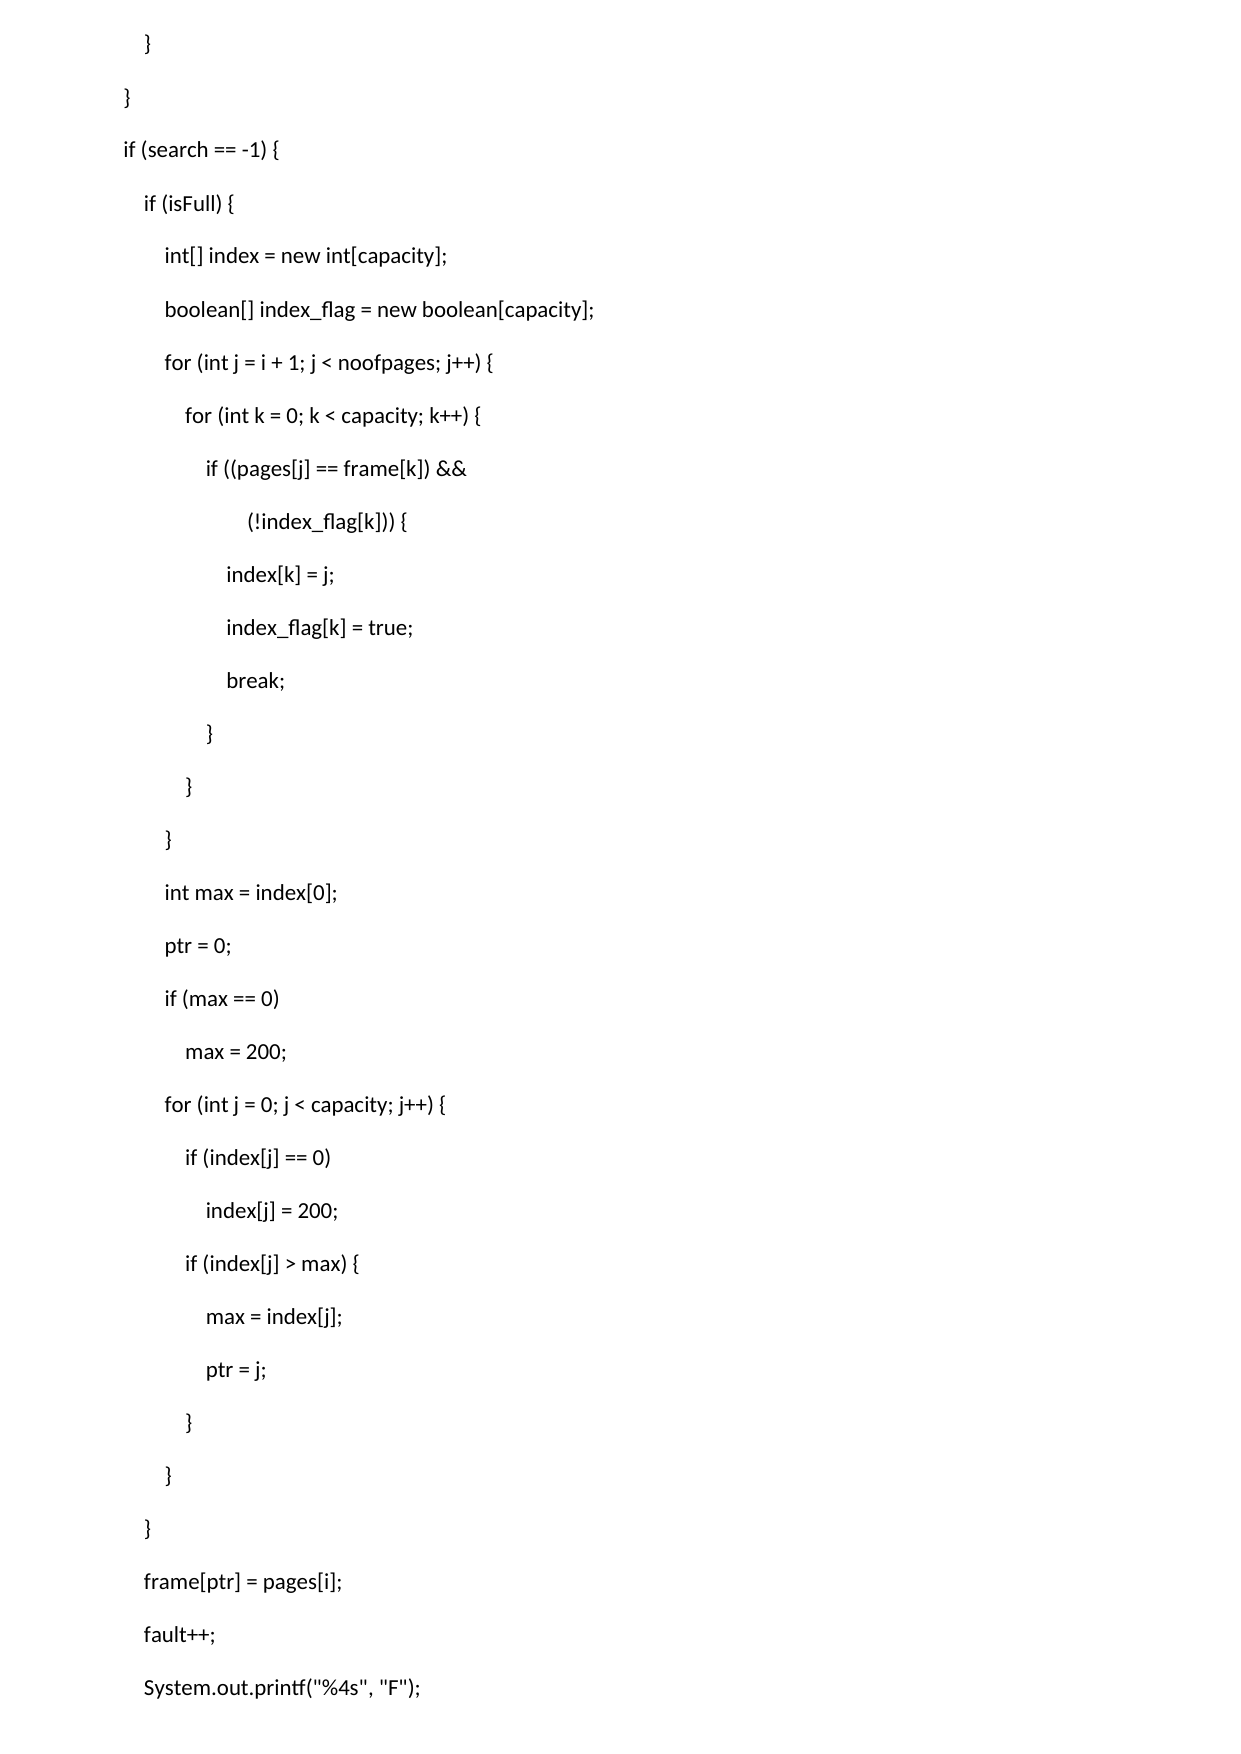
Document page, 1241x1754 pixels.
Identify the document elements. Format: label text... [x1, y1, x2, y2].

text ptr = j; [61, 1355, 1213, 1383]
text (!index_flag[k])) { [61, 507, 1213, 535]
text } [61, 29, 1213, 58]
text index_flag[k] = true; [61, 613, 1213, 641]
text max = 200; [61, 1037, 1213, 1065]
text for (int j = 0; j < capacity; j++) { [61, 1090, 1213, 1118]
text boolean[] index_flag = new boolean[capacity]; [61, 295, 1213, 323]
text System.out.printf("%4s", "F"); [61, 1673, 1213, 1701]
text for (int j = i + 1; j < noofpages; j++) { [61, 348, 1213, 376]
text if (max == 0) [61, 984, 1213, 1012]
text } [61, 1461, 1213, 1489]
text } [61, 825, 1213, 853]
text ptr = 0; [61, 931, 1213, 959]
text fault++; [61, 1620, 1213, 1648]
text int[] index = new int[capacity]; [61, 242, 1213, 270]
text for (int k = 0; k < capacity; k++) { [61, 401, 1213, 429]
text } [61, 83, 1213, 111]
text if (isFull) { [61, 189, 1213, 217]
text if ((pages[j] == frame[k]) && [61, 454, 1213, 482]
text frame[ptr] = pages[i]; [61, 1567, 1213, 1595]
text } [61, 772, 1213, 800]
text } [61, 1514, 1213, 1542]
text if (search == -1) { [61, 136, 1213, 164]
text int max = index[0]; [61, 878, 1213, 906]
text if (index[j] > max) { [61, 1249, 1213, 1277]
text max = index[j]; [61, 1302, 1213, 1330]
text } [61, 1408, 1213, 1436]
text break; [61, 666, 1213, 694]
text } [61, 719, 1213, 747]
text if (index[j] == 0) [61, 1143, 1213, 1171]
text index[j] = 200; [61, 1196, 1213, 1224]
text index[k] = j; [61, 560, 1213, 588]
